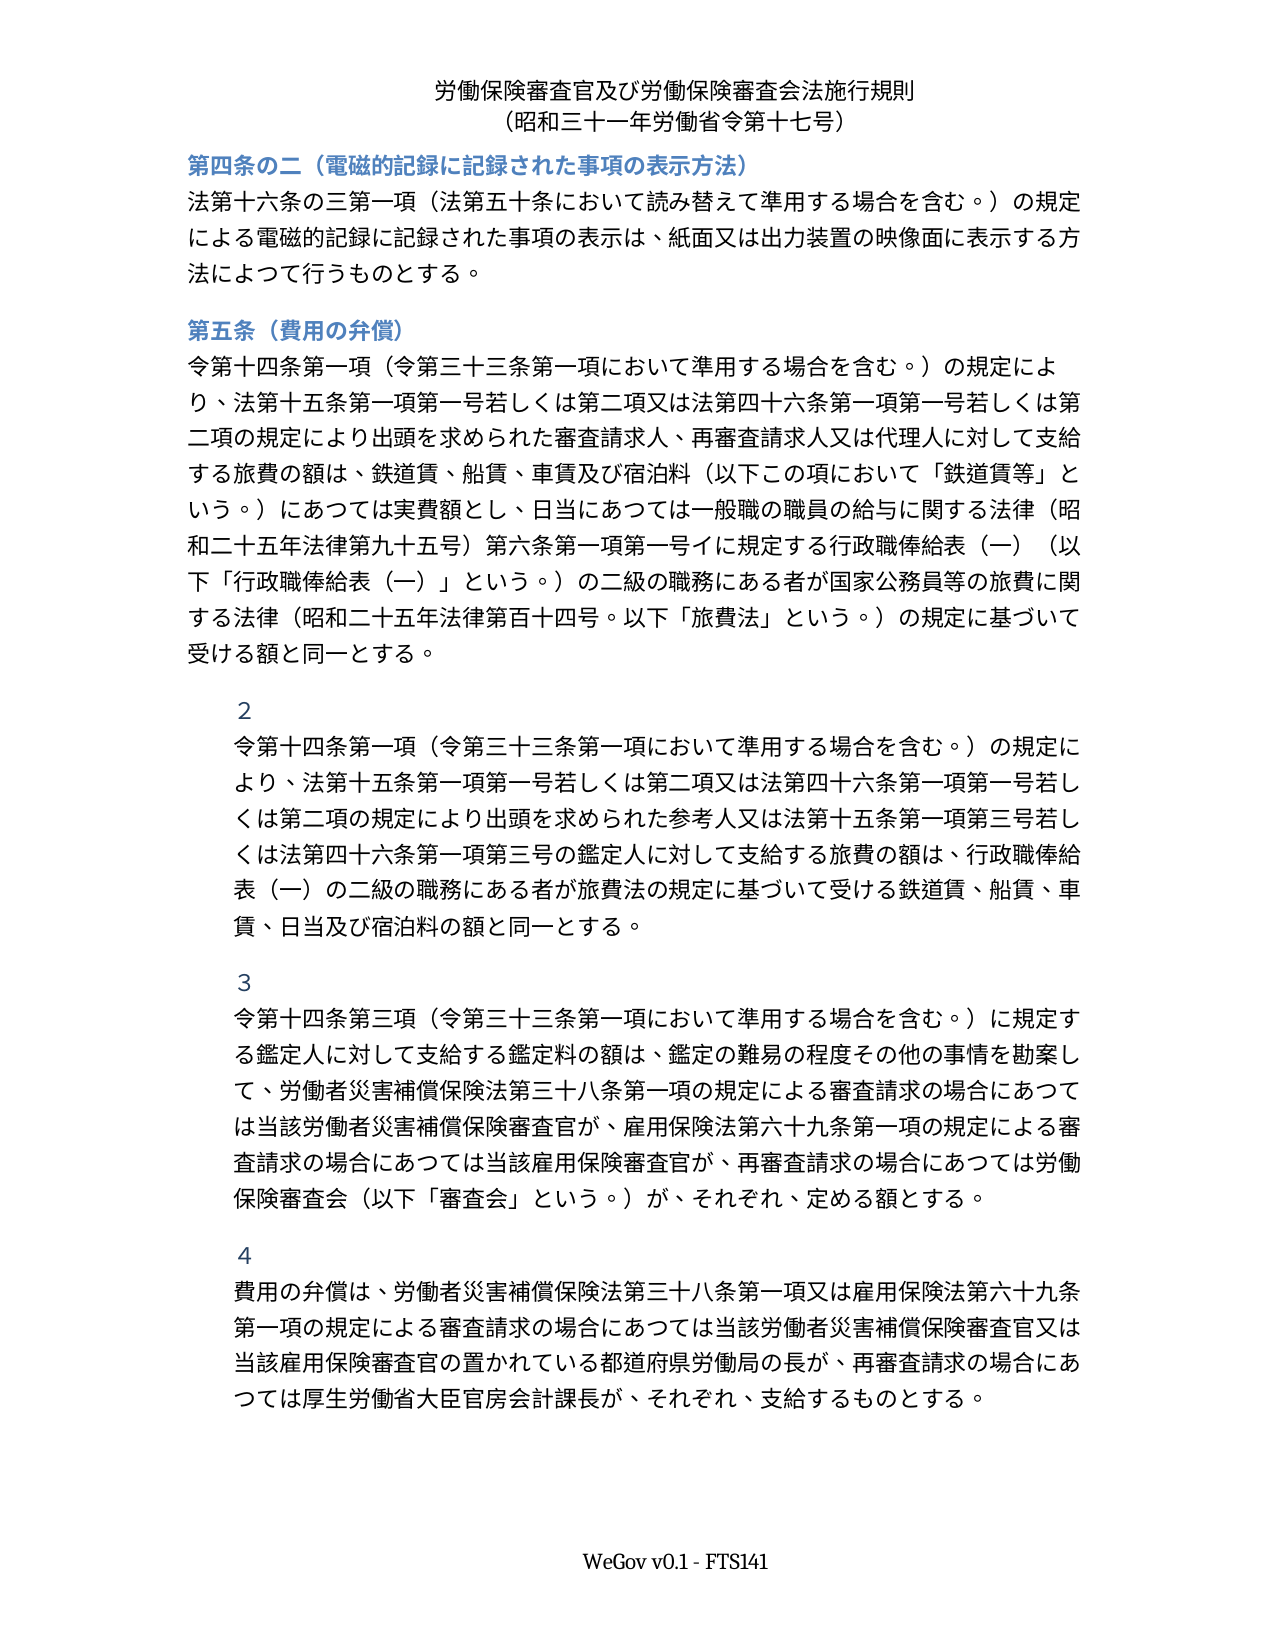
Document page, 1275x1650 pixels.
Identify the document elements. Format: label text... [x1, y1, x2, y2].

text 法第十六条の三第一項（法第五十条において読み替えて準用する場合を含む。）の規定による電磁的記録に記録された事項の表示は、紙面又は出力装置の映像面に表示する方法によつて行うものとする。 [187, 186, 1087, 289]
subtitle 第五条（費用の弁償） [187, 314, 1087, 346]
subtitle ２ [233, 695, 1087, 726]
text 令第十四条第一項（令第三十三条第一項において準用する場合を含む。）の規定により、法第十五条第一項第一号若しくは第二項又は法第四十六条第一項第一号若しくは第二項の規定により出頭を求められた参考人又は法第十五条第一項第三号若しくは法第四十六条第一項第三号の鑑定人に対して支給する旅費の額は、行政職俸給表（一）の二級の職務にある者が旅費法の規定に基づいて受ける鉄道賃、船賃、車賃、日当及び宿泊料の額と同一とする。 [233, 731, 1087, 942]
subtitle ３ [233, 967, 1087, 998]
text 費用の弁償は、労働者災害補償保険法第三十八条第一項又は雇用保険法第六十九条第一項の規定による審査請求の場合にあつては当該労働者災害補償保険審査官又は当該雇用保険審査官の置かれている都道府県労働局の長が、再審査請求の場合にあつては厚生労働省大臣官房会計課長が、それぞれ、支給するものとする。 [233, 1276, 1087, 1414]
subtitle ４ [233, 1239, 1087, 1271]
subtitle 第四条の二（電磁的記録に記録された事項の表示方法） [187, 150, 1087, 181]
text 令第十四条第一項（令第三十三条第一項において準用する場合を含む。）の規定により、法第十五条第一項第一号若しくは第二項又は法第四十六条第一項第一号若しくは第二項の規定により出頭を求められた審査請求人、再審査請求人又は代理人に対して支給する旅費の額は、鉄道賃、船賃、車賃及び宿泊料（以下この項において「鉄道賃等」という。）にあつては実費額とし、日当にあつては一般職の職員の給与に関する法律（昭和二十五年法律第九十五号）第六条第一項第一号イに規定する行政職俸給表（一）（以下「行政職俸給表（一）」という。）の二級の職務にある者が国家公務員等の旅費に関する法律（昭和二十五年法律第百十四号。以下「旅費法」という。）の規定に基づいて受ける額と同一とする。 [187, 351, 1087, 669]
text 令第十四条第三項（令第三十三条第一項において準用する場合を含む。）に規定する鑑定人に対して支給する鑑定料の額は、鑑定の難易の程度その他の事情を勘案して、労働者災害補償保険法第三十八条第一項の規定による審査請求の場合にあつては当該労働者災害補償保険審査官が、雇用保険法第六十九条第一項の規定による審査請求の場合にあつては当該雇用保険審査官が、再審査請求の場合にあつては労働保険審査会（以下「審査会」という。）が、それぞれ、定める額とする。 [233, 1003, 1087, 1214]
